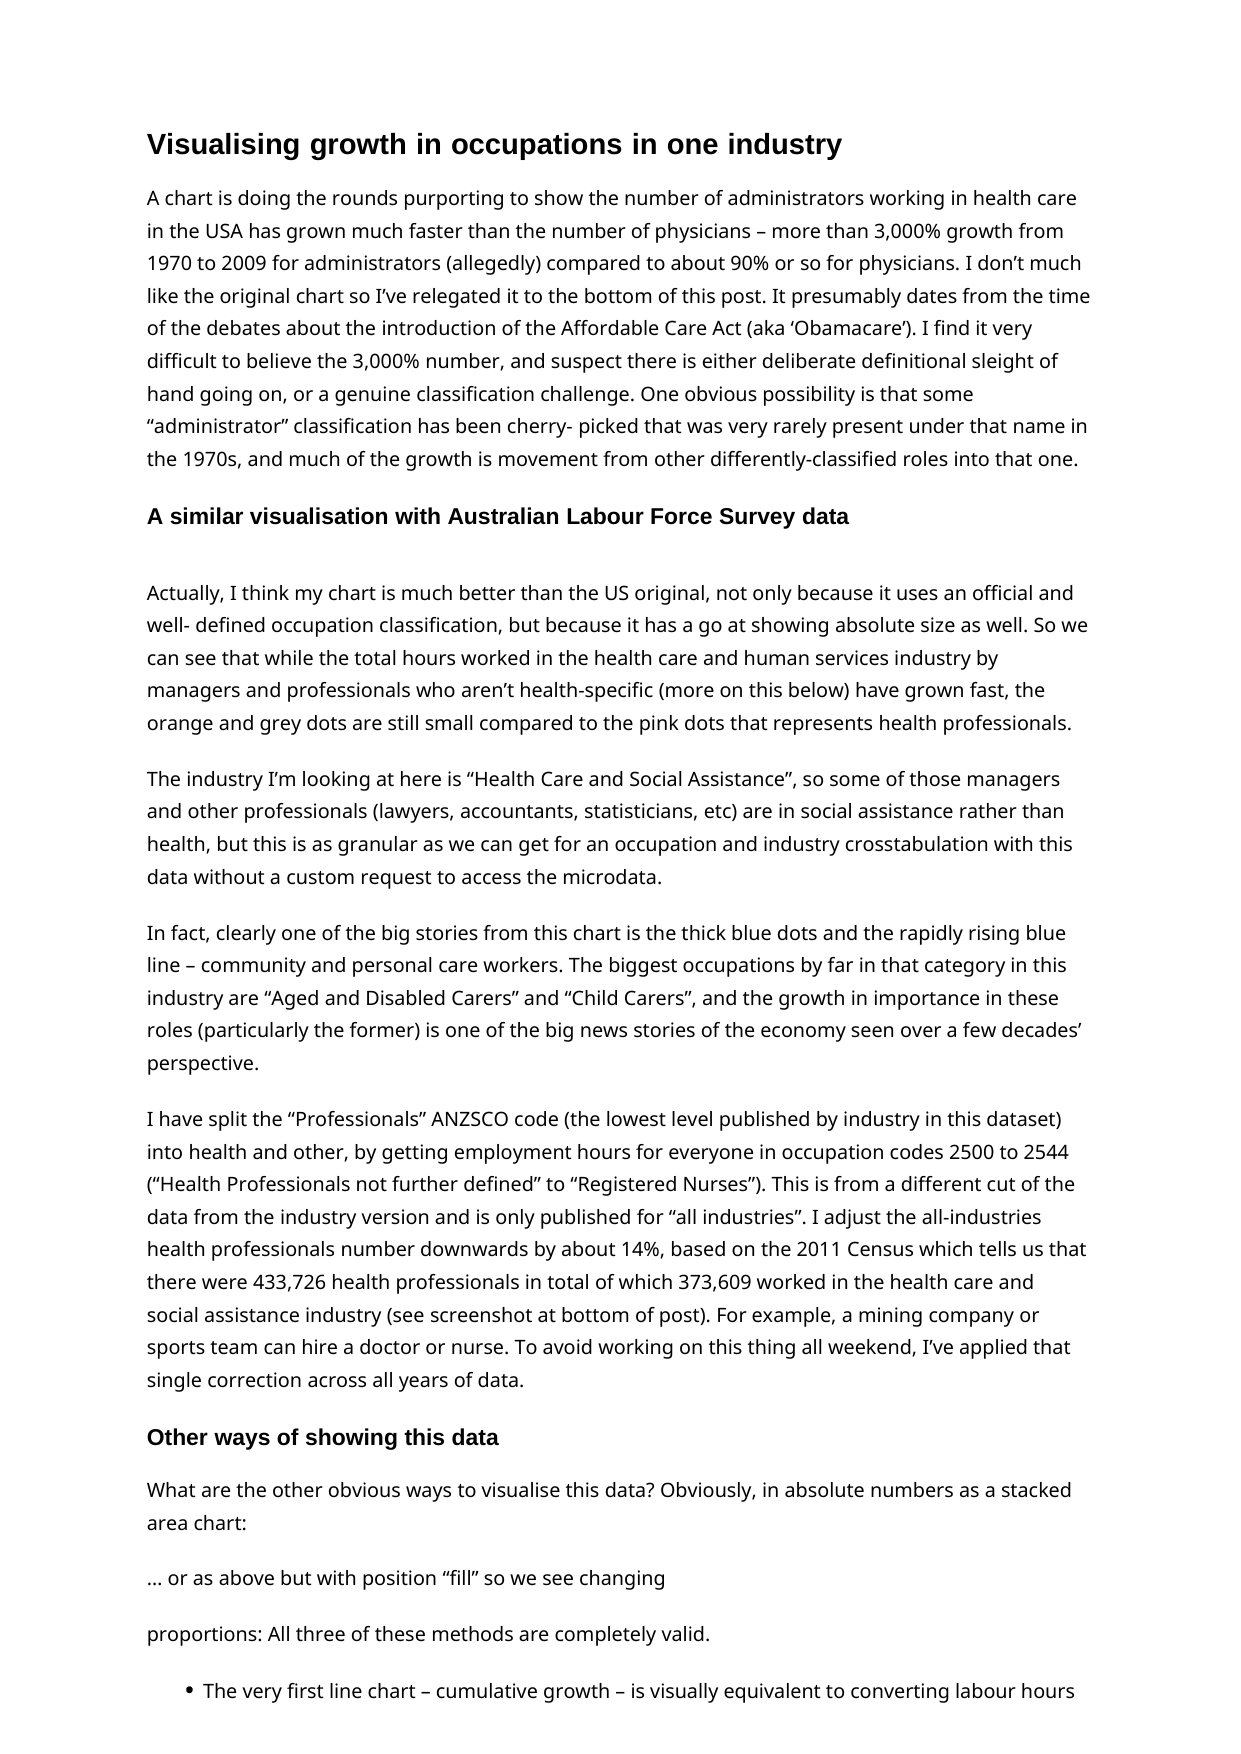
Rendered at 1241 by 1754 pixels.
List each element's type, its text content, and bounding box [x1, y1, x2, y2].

text Actually, I think my chart is much better than the US original, not only because it uses an official and well- defined occupation classification, but because it has a go at showing absolute size as well. So we can see that while the total hours worked in the health care and human services industry by managers and professionals who aren’t health-specific (more on this below) have grown fast, the orange and grey dots are still small compared to the pink dots that represents health professionals. [147, 579, 1091, 736]
text I have split the “Professionals” ANZSCO code (the lowest level published by industry in this dataset) into health and other, by getting employment hours for everyone in occupation codes 2500 to 2544 (“Health Professionals not further defined” to “Registered Nurses”). This is from a different cut of the data from the industry version and is only published for “all industries”. I adjust the all-industries health professionals number downwards by about 14%, based on the 2011 Census which tells us that there were 433,726 health professionals in total of which 373,609 worked in the health care and social assistance industry (see screenshot at bottom of post). For example, a mining company or sports team can hire a doctor or nurse. To avoid working on this thing all weekend, I’ve applied that single correction across all years of data. [147, 1105, 1091, 1393]
subtitle Other ways of showing this data [147, 1424, 1107, 1450]
text What are the other obvious ways to visualise this data? Obviously, in absolute numbers as a stacked area chart: [147, 1476, 1107, 1536]
subtitle A similar visualisation with Australian Labour Force Survey data [147, 503, 1107, 529]
text The industry I’m looking at here is “Health Care and Social Assistance”, so some of those managers and other professionals (lawyers, accountants, statisticians, etc) are in social assistance rather than health, but this is as granular as we can get for an occupation and industry crosstabulation with this data without a custom request to access the microdata. [147, 765, 1091, 890]
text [203, 1677, 1091, 1704]
text In fact, clearly one of the big stories from this chart is the thick blue dots and the rapidly rising blue line – community and personal care workers. The biggest occupations by far in that category in this industry are “Aged and Disabled Carers” and “Child Carers”, and the growth in importance in these roles (particularly the former) is one of the big news stories of the economy seen over a few decades’ perspective. [147, 919, 1096, 1076]
text A chart is doing the rounds purporting to show the number of administrators working in health care in the USA has grown much faster than the number of physicians – more than 3,000% growth from 1970 to 2009 for administrators (allegedly) compared to about 90% or so for physicians. I don’t much like the original chart so I’ve relegated it to the bottom of this post. It presumably dates from the time of the debates about the introduction of the Affordable Care Act (aka ‘Obamacare’). I find it very difficult to believe the 3,000% number, and suspect there is either deliberate definitional sleight of hand going on, or a genuine classification challenge. One obvious possibility is that some “administrator” classification has been cherry- picked that was very rarely present under that name in the 1970s, and much of the growth is movement from other differently-classified roles into that one. [147, 184, 1091, 472]
text … or as above but with position “fill” so we see changing proportions: All three of these methods are completely valid. [147, 1565, 758, 1648]
subtitle Visualising growth in occupations in one industry [147, 127, 1107, 160]
